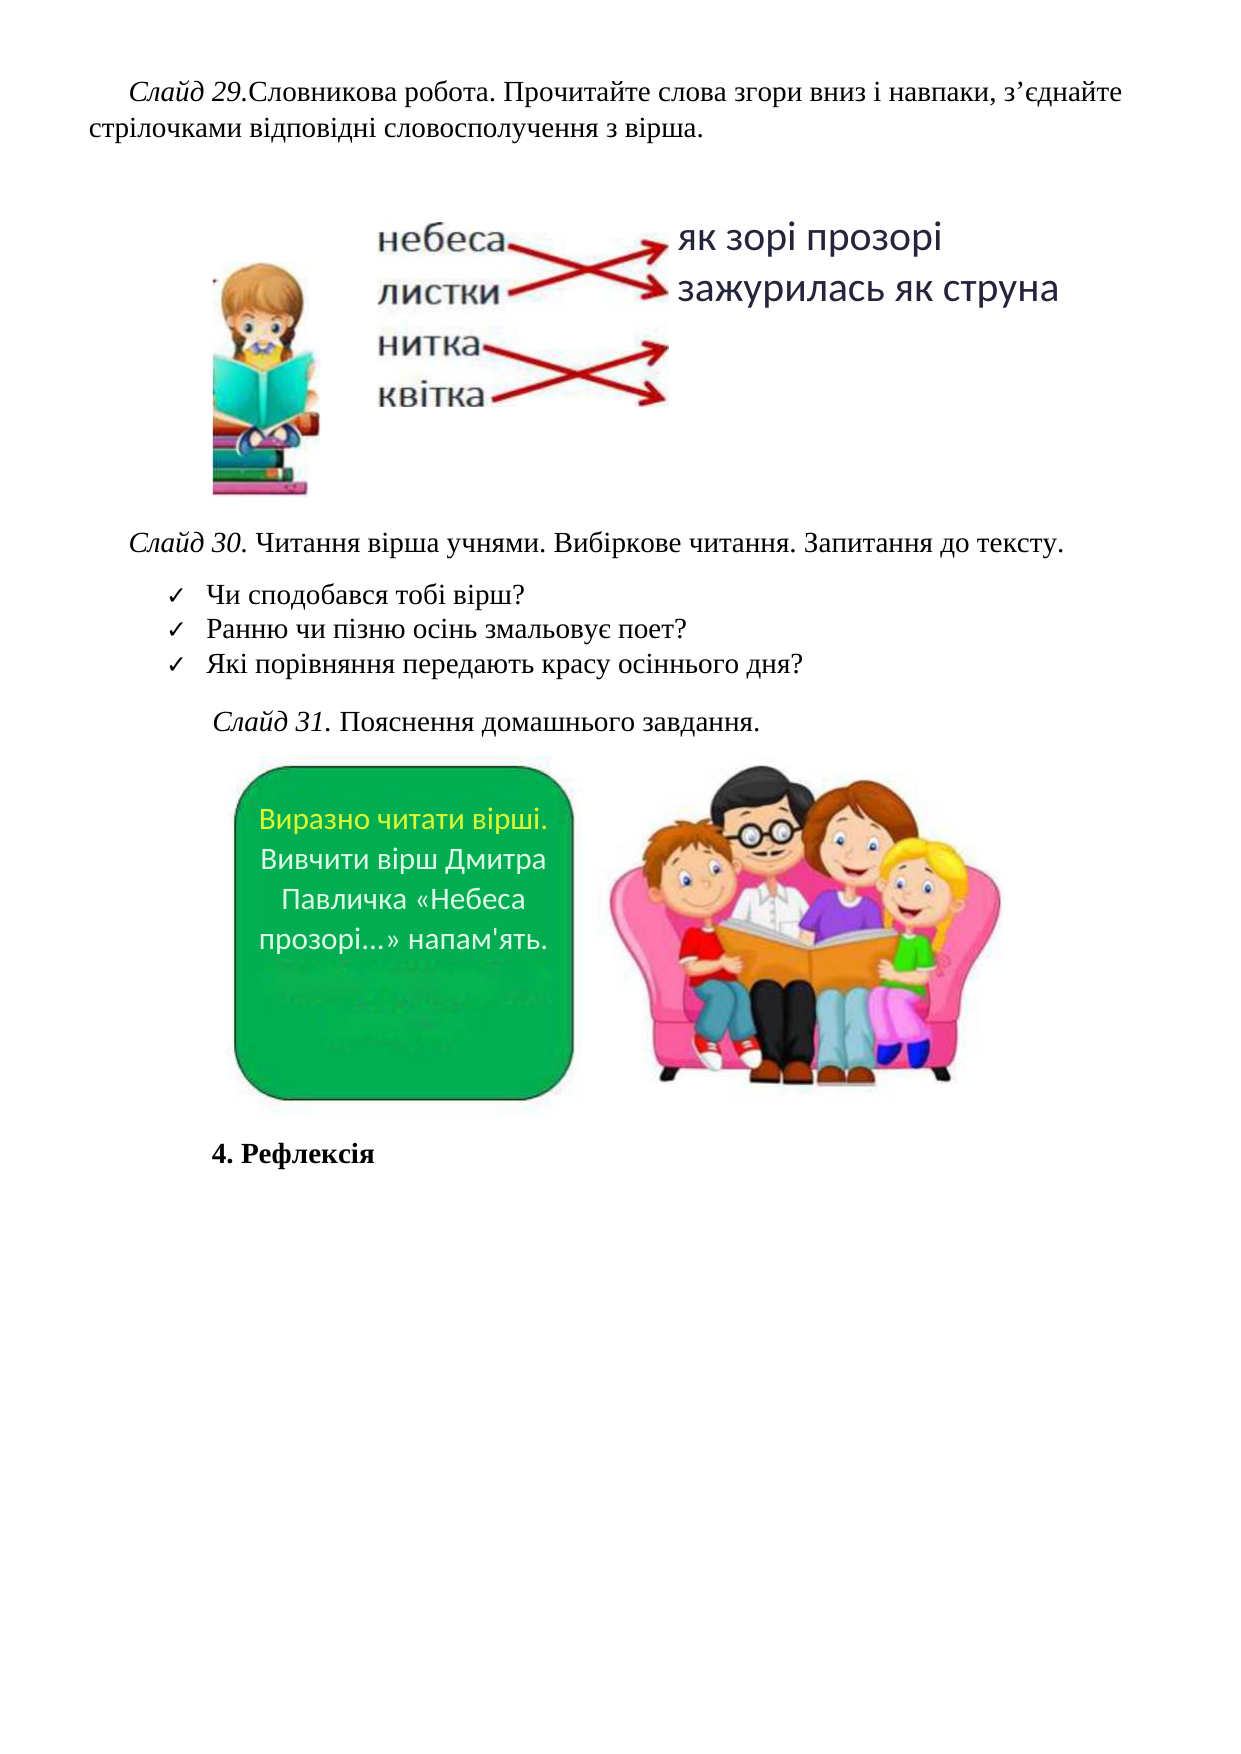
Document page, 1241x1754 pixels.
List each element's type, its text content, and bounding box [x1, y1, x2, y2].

text Слайд 29.Словникова робота. Прочитайте слова згори вниз і навпаки, з’єднайте стрілочками відповідні словосполучення з вірша. [89, 74, 1154, 143]
picture [213, 756, 1005, 1116]
text Слайд 30. Читання вірша учнями. Вибіркове читання. Запитання до тексту. [89, 525, 1154, 558]
list Ранню чи пізню осінь змальовує поет? [89, 612, 1154, 646]
list Чи сподобався тобі вірш? [89, 577, 1154, 612]
picture [212, 262, 321, 497]
picture [377, 222, 669, 407]
text як зорі прозорі зажурилась як струна [89, 210, 1154, 312]
list Які порівняння передають красу осіннього дня? [89, 646, 1154, 681]
